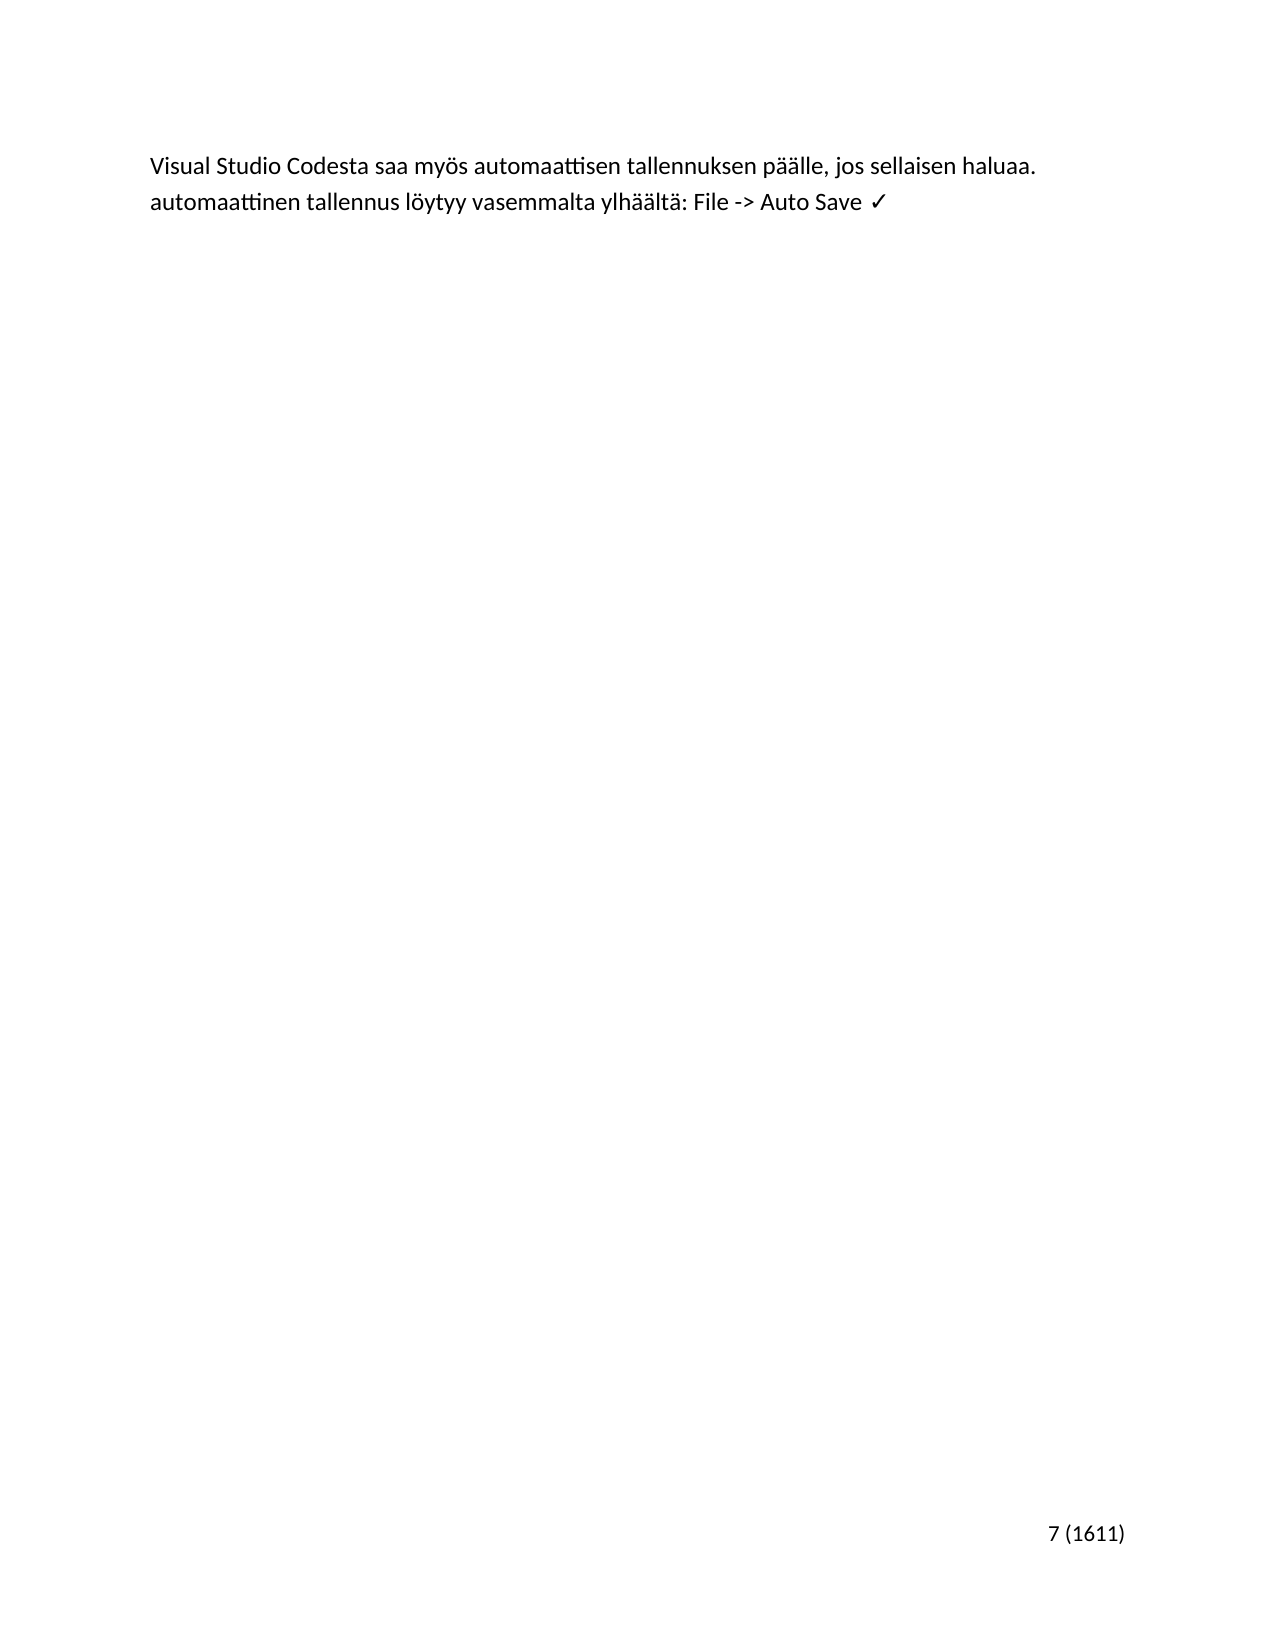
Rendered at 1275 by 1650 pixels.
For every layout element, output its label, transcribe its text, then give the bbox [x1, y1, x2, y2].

text Visual Studio Codesta saa myös automaattisen tallennuksen päälle, jos sellaisen haluaa. automaattinen tallennus löytyy vasemmalta ylhäältä: File -> Auto Save ✓ [150, 150, 1125, 217]
